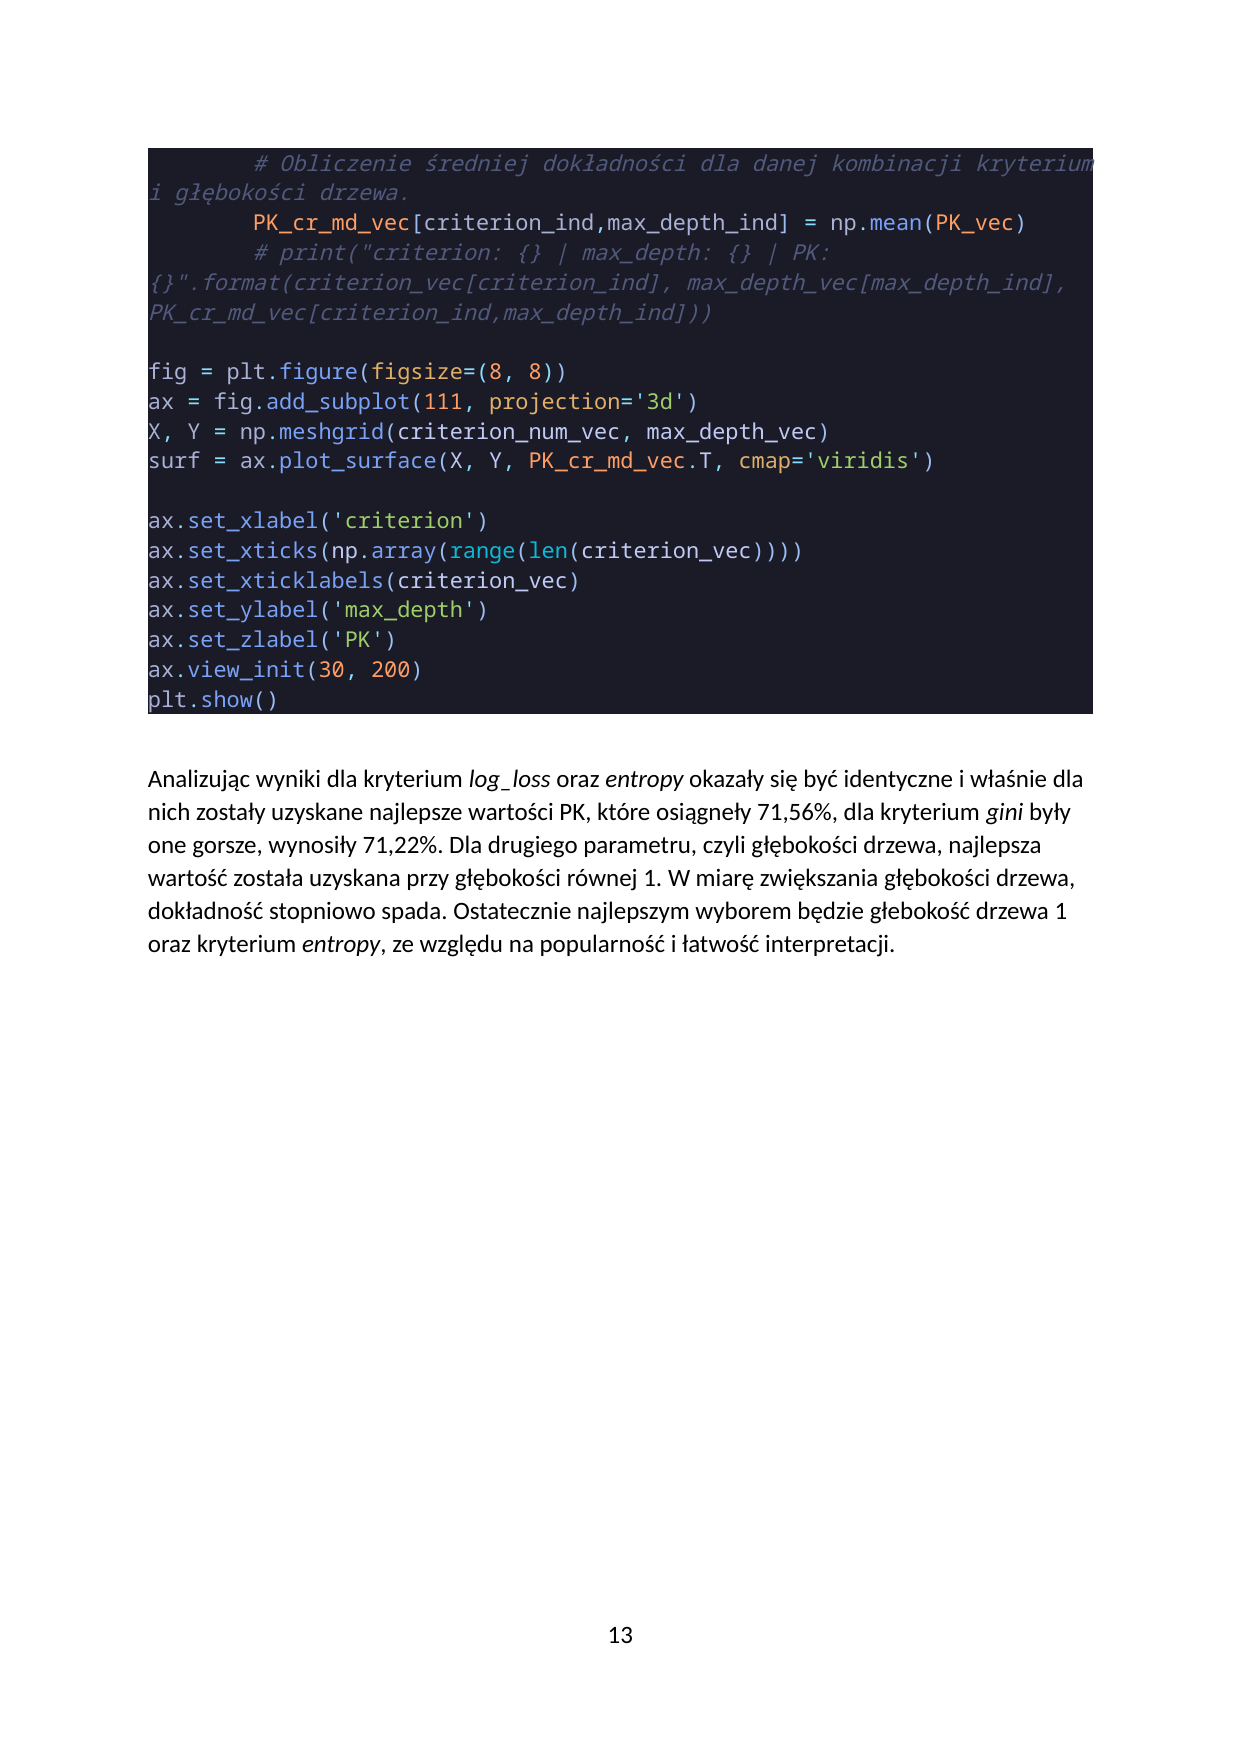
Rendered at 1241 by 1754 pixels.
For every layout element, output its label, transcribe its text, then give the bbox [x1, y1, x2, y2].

text ax.view_init(30, 200) [148, 654, 1093, 684]
text fig = plt.figure(figsize=(8, 8)) [148, 356, 1093, 386]
text PK_cr_md_vec[criterion_ind,max_depth_ind] = np.mean(PK_vec) [148, 207, 1093, 237]
text X, Y = np.meshgrid(criterion_num_vec, max_depth_vec) [148, 416, 1093, 446]
text ax.set_xlabel('criterion') [148, 505, 1093, 535]
text ax.set_xticks(np.array(range(len(criterion_vec)))) [148, 535, 1093, 565]
text surf = ax.plot_surface(X, Y, PK_cr_md_vec.T, cmap='viridis') [148, 446, 1093, 475]
text ax.set_xticklabels(criterion_vec) [148, 565, 1093, 594]
text # Obliczenie średniej dokładności dla danej kombinacji kryterium i głębokości drzewa. [148, 148, 1093, 207]
text plt.show() [148, 684, 1093, 714]
text ax.set_ylabel('max_depth') [148, 594, 1093, 624]
text ax = fig.add_subplot(111, projection='3d') [148, 386, 1093, 416]
text ax.set_zlabel('PK') [148, 624, 1093, 654]
text Analizując wyniki dla kryterium log_loss oraz entropy okazały się być identyczne i właśnie dla nich zostały uzyskane najlepsze wartości PK, które osiągneły 71,56%, dla kryterium gini były one gorsze, wynosiły 71,22%. Dla drugiego parametru, czyli głębokości drzewa, najlepsza wartość została uzyskana przy głębokości równej 1. W miarę zwiększania głębokości drzewa, dokładność stopniowo spada. Ostatecznie najlepszym wyborem będzie głebokość drzewa 1 oraz kryterium entropy, ze względu na popularność i łatwość interpretacji. [148, 763, 1093, 958]
text # print("criterion: {} | max_depth: {} | PK: {}".format(criterion_vec[criterion_ind], max_depth_vec[max_depth_ind], PK_cr_md_vec[criterion_ind,max_depth_ind])) [148, 237, 1093, 326]
